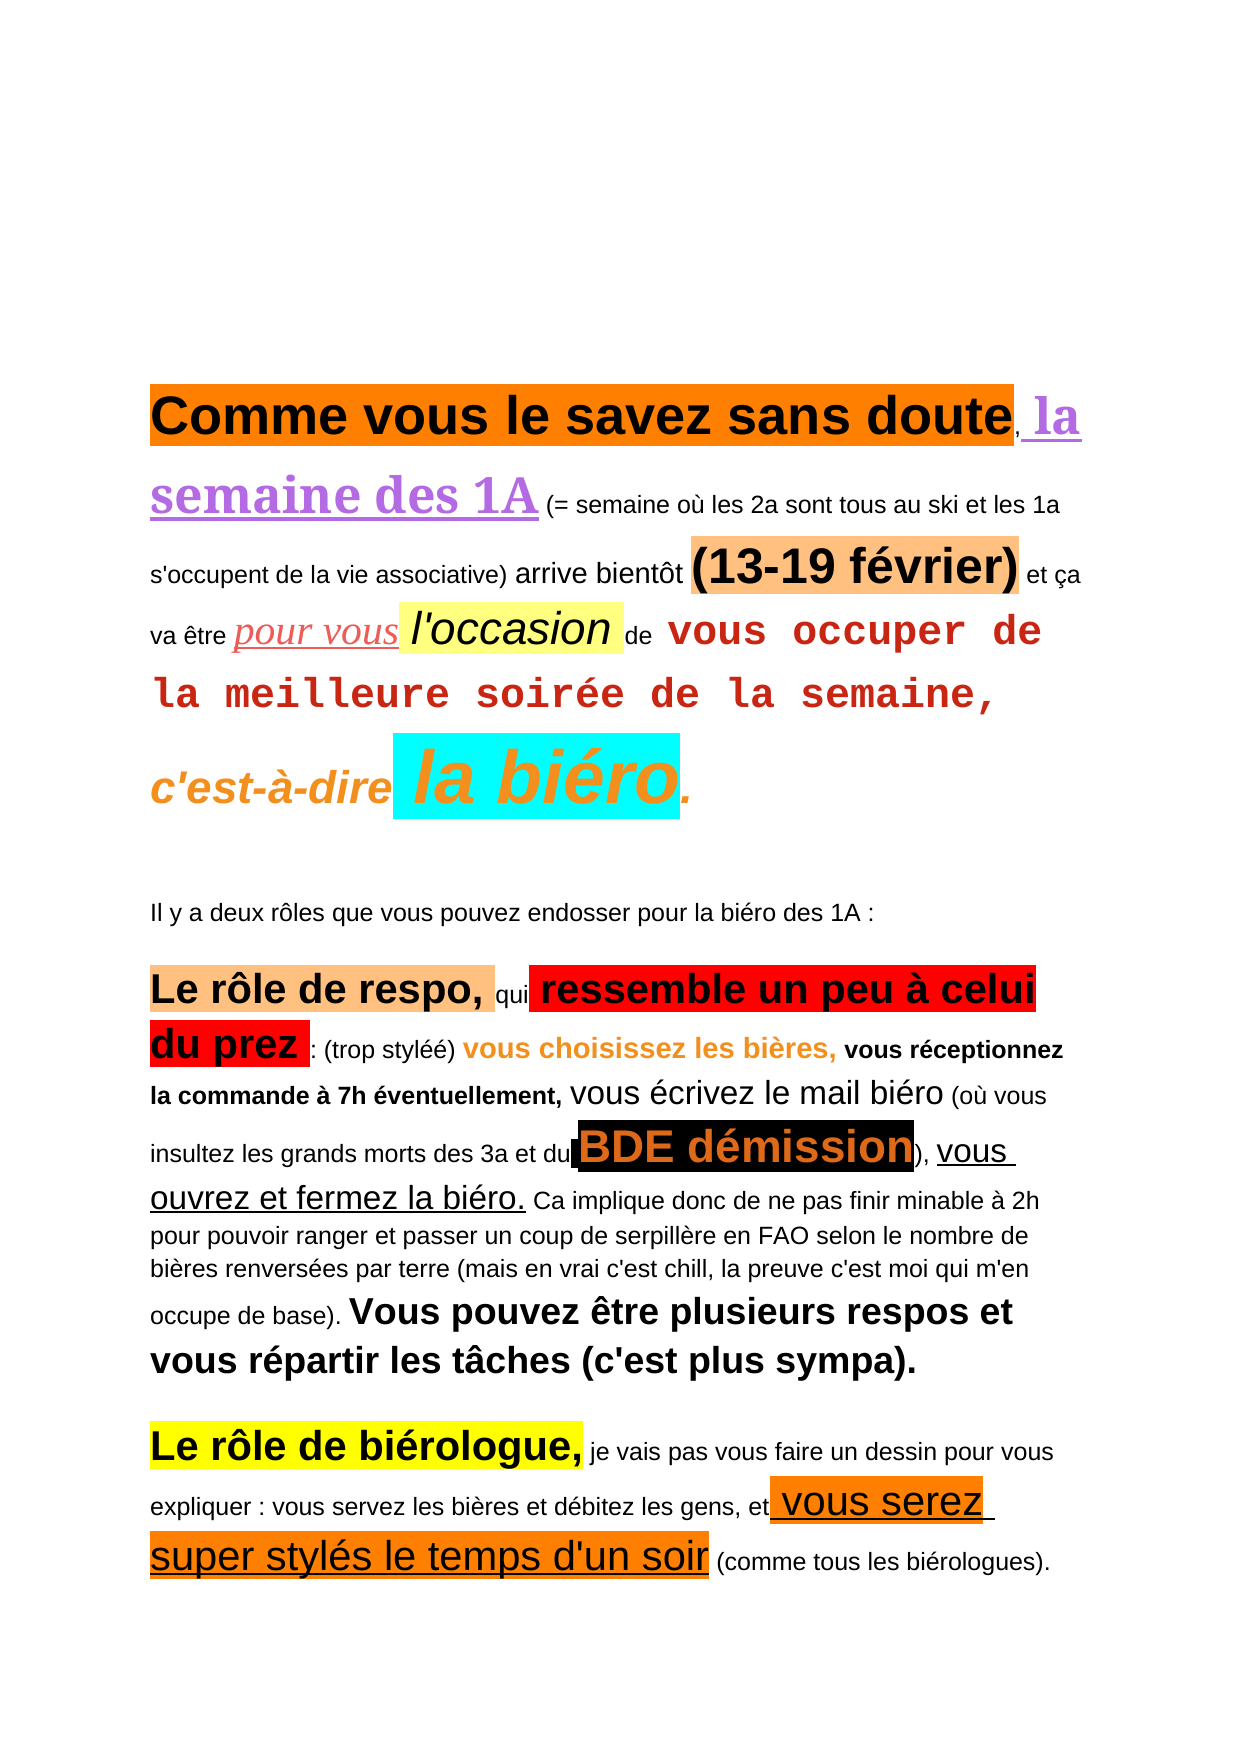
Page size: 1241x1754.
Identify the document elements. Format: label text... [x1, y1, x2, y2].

text Il y a deux rôles que vous pouvez endosser pour la biéro des 1A : [150, 898, 1090, 927]
text Comme vous le savez sans doute, la semaine des 1A (= semaine où les 2a sont tous au ski et les 1a s'occupent de la vie associative) arrive bientôt (13-19 février) et ça va être pour vous l'occasion de vous occuper de la meilleure soirée de la semaine, c'est-à-dire la biéro. [150, 381, 1090, 819]
text Le rôle de respo, qui ressemble un peu à celui du prez : (trop styléé) vous choisissez les bières, vous réceptionnez la commande à 7h éventuellement, vous écrivez le mail biéro (où vous insultez les grands morts des 3a et du BDE démission), vous ouvrez et fermez la biéro. Ca implique donc de ne pas finir minable à 2h pour pouvoir ranger et passer un coup de serpillère en FAO selon le nombre de bières renversées par terre (mais en vrai c'est chill, la preuve c'est moi qui m'en occupe de base). Vous pouvez être plusieurs respos et vous répartir les tâches (c'est plus sympa). [150, 964, 1090, 1382]
text Le rôle de biérologue, je vais pas vous faire un dessin pour vous expliquer : vous servez les bières et débitez les gens, et vous serez super stylés le temps d'un soir (comme tous les biérologues). [150, 1421, 1090, 1579]
